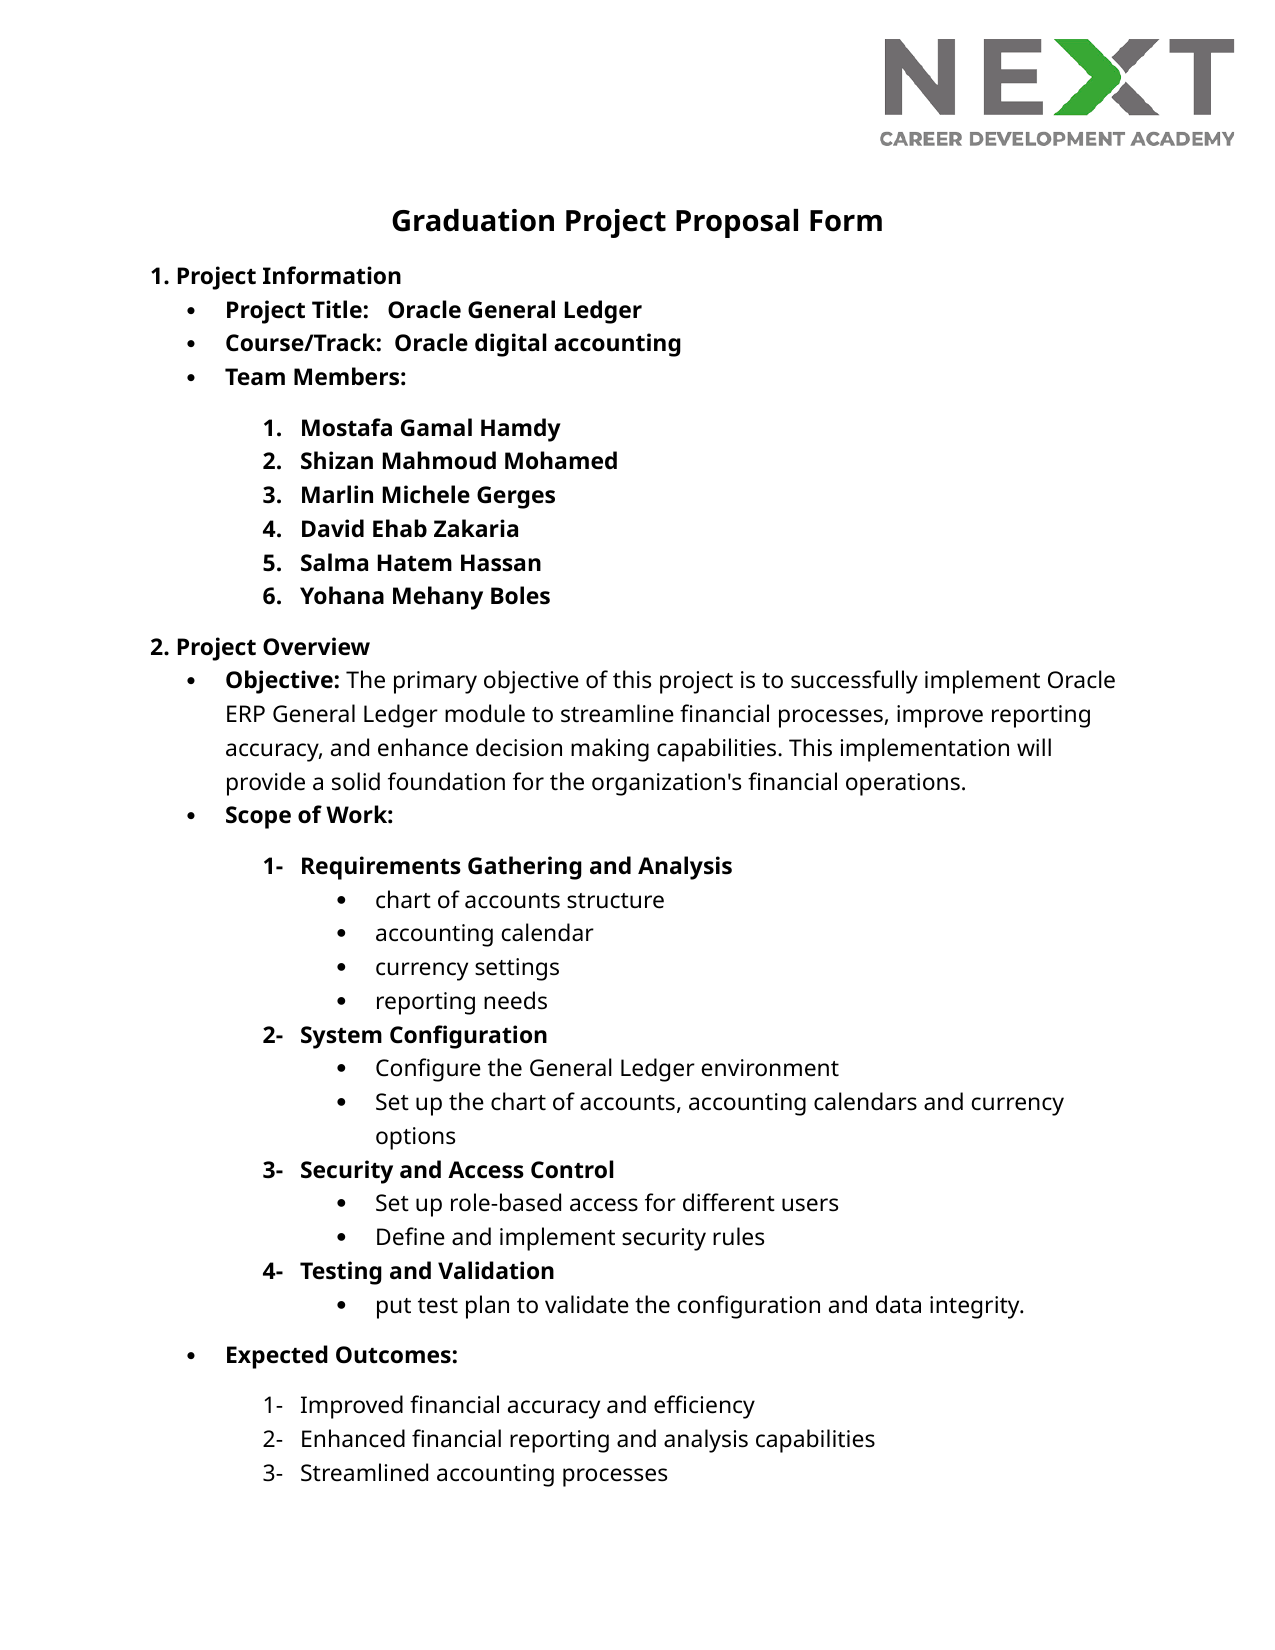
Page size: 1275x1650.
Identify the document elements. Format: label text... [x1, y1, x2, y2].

list Salma Hatem Hassan [262, 547, 1125, 578]
list Requirements Gathering and Analysis [262, 850, 1125, 881]
list Set up the chart of accounts, accounting calendars and currency options [337, 1086, 1125, 1151]
list reporting needs [337, 985, 1125, 1016]
list Define and implement security rules [337, 1221, 1125, 1252]
list Testing and Validation [262, 1255, 1125, 1286]
list put test plan to validate the configuration and data integrity. [337, 1289, 1125, 1320]
list Enhanced financial reporting and analysis capabilities [262, 1423, 1125, 1454]
list Project Title: Oracle General Ledger [187, 294, 1125, 325]
list Shizan Mahmoud Mohamed [262, 445, 1125, 477]
list System Configuration [262, 1019, 1125, 1050]
list Scope of Work: [187, 799, 1125, 831]
text 1. Project Information [150, 260, 1125, 291]
list Improved financial accuracy and efficiency [262, 1389, 1125, 1421]
list currency settings [337, 951, 1125, 982]
list chart of accounts structure [337, 884, 1125, 915]
list David Ehab Zakaria [262, 513, 1125, 544]
list Configure the General Ledger environment [337, 1052, 1125, 1084]
text Graduation Project Proposal Form [150, 200, 1125, 240]
list Course/Track: Oracle digital accounting [187, 327, 1125, 359]
list Mostafa Gamal Hamdy [262, 412, 1125, 443]
list Set up role-based access for different users [337, 1187, 1125, 1219]
list Streamlined accounting processes [262, 1457, 1125, 1488]
list Yohana Mehany Boles [262, 580, 1125, 612]
list Objective: The primary objective of this project is to successfully implement Oracle ERP General Ledger module to streamline financial processes, improve reporting accuracy, and enhance decision making capabilities. This implementation will provide a solid foundation for the organization's financial operations. [187, 664, 1125, 797]
text 2. Project Overview [150, 631, 1125, 662]
list Expected Outcomes: [187, 1339, 1125, 1370]
list accounting calendar [337, 917, 1125, 949]
picture [873, 39, 1235, 150]
list Security and Access Control [262, 1154, 1125, 1185]
list Team Members: [187, 361, 1125, 392]
list Marlin Michele Gerges [262, 479, 1125, 510]
